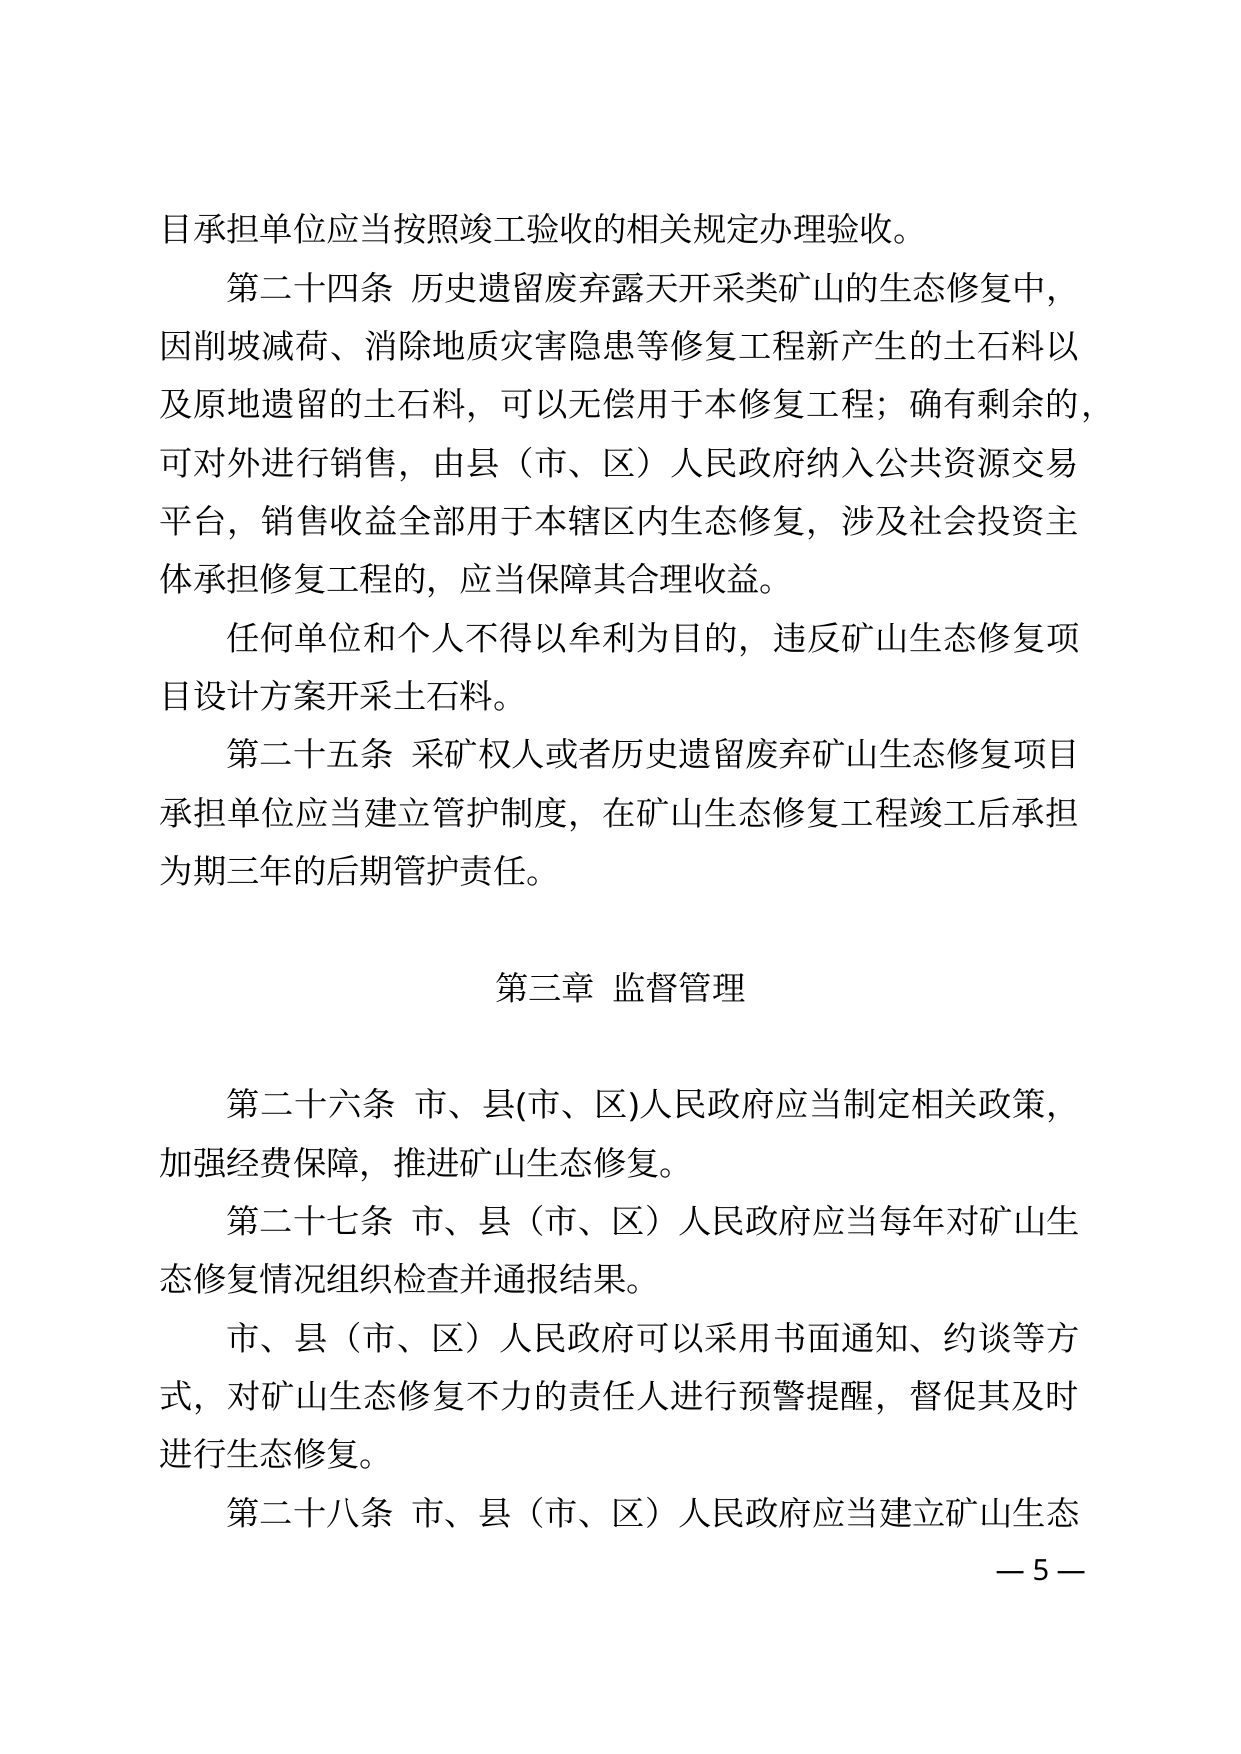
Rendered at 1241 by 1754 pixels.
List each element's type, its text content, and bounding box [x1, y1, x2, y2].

text 第二十六条 市、县(市、区)人民政府应当制定相关政策，加强经费保障，推进矿山生态修复。 [159, 1070, 1081, 1187]
text 市、县（市、区）人民政府可以采用书面通知、约谈等方式，对矿山生态修复不力的责任人进行预警提醒，督促其及时进行生态修复。 [159, 1303, 1081, 1478]
text 第二十五条 采矿权人或者历史遗留废弃矿山生态修复项目承担单位应当建立管护制度，在矿山生态修复工程竣工后承担为期三年的后期管护责任。 [159, 720, 1081, 895]
text 第三章 监督管理 [159, 953, 1081, 1012]
text 任何单位和个人不得以牟利为目的，违反矿山生态修复项目设计方案开采土石料。 [159, 603, 1081, 720]
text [159, 195, 1081, 253]
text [159, 1478, 1081, 1537]
text 第二十四条 历史遗留废弃露天开采类矿山的生态修复中，因削坡减荷、消除地质灾害隐患等修复工程新产生的土石料以及原地遗留的土石料，可以无偿用于本修复工程；确有剩余的，可对外进行销售，由县（市、区）人民政府纳入公共资源交易平台，销售收益全部用于本辖区内生态修复，涉及社会投资主体承担修复工程的，应当保障其合理收益。 [159, 253, 1081, 603]
text 第二十七条 市、县（市、区）人民政府应当每年对矿山生态修复情况组织检查并通报结果。 [159, 1187, 1081, 1303]
